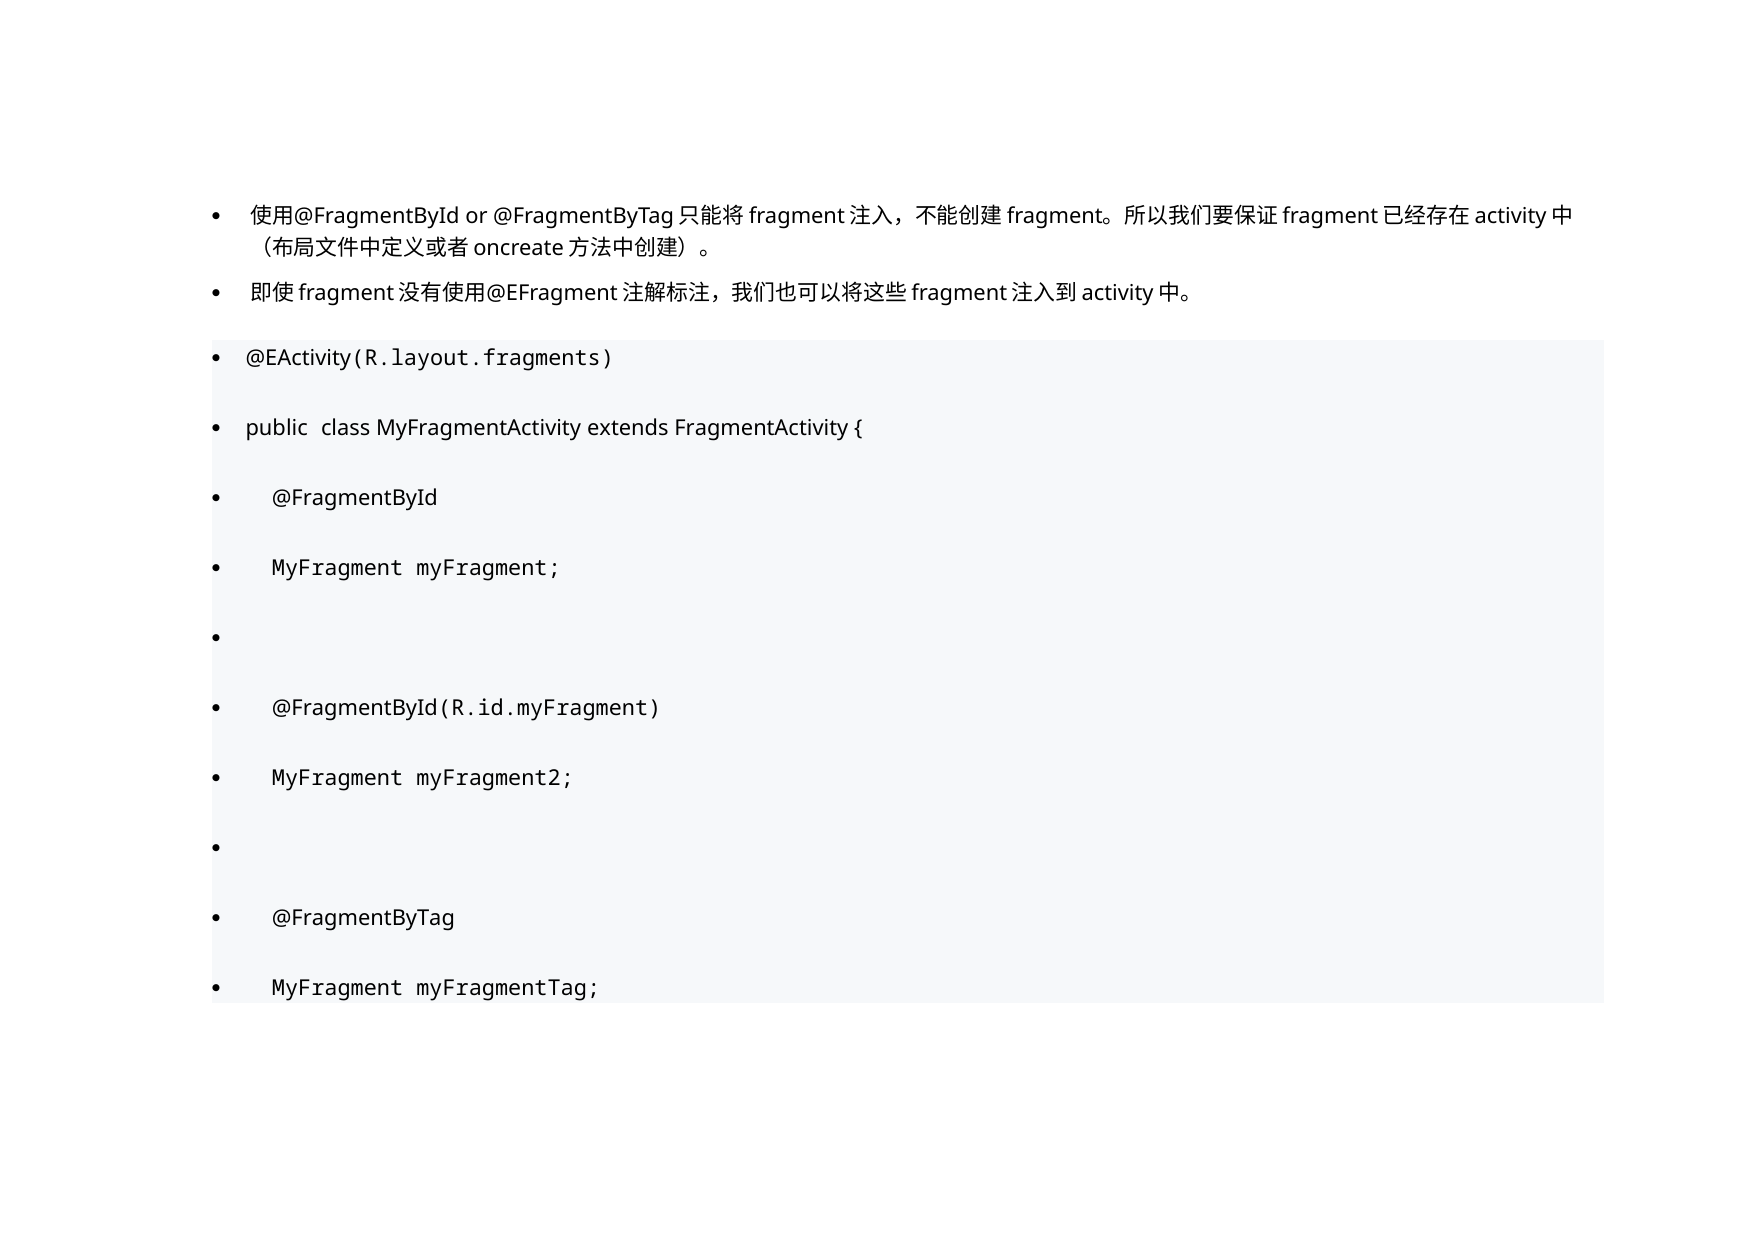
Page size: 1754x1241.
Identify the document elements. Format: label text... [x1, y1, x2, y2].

list MyFragment myFragmentTag; [212, 970, 1604, 1003]
list @FragmentByTag [212, 900, 1604, 933]
list MyFragment myFragment; [212, 550, 1604, 583]
list @FragmentById(R.id.myFragment) [212, 690, 1604, 723]
list 即使fragment没有使用@EFragment注解标注，我们也可以将这些fragment注入到activity中。 [212, 275, 1604, 340]
list 使用@FragmentById or @FragmentByTag只能将fragment注入，不能创建fragment。所以我们要保证fragment已经存在activity中（布局文件中定义或者oncreate方法中创建）。 [212, 198, 1604, 263]
list public class MyFragmentActivity extends FragmentActivity { [212, 410, 1604, 443]
list @FragmentById [212, 480, 1604, 513]
list @EActivity(R.layout.fragments) [212, 340, 1604, 373]
list MyFragment myFragment2; [212, 760, 1604, 793]
